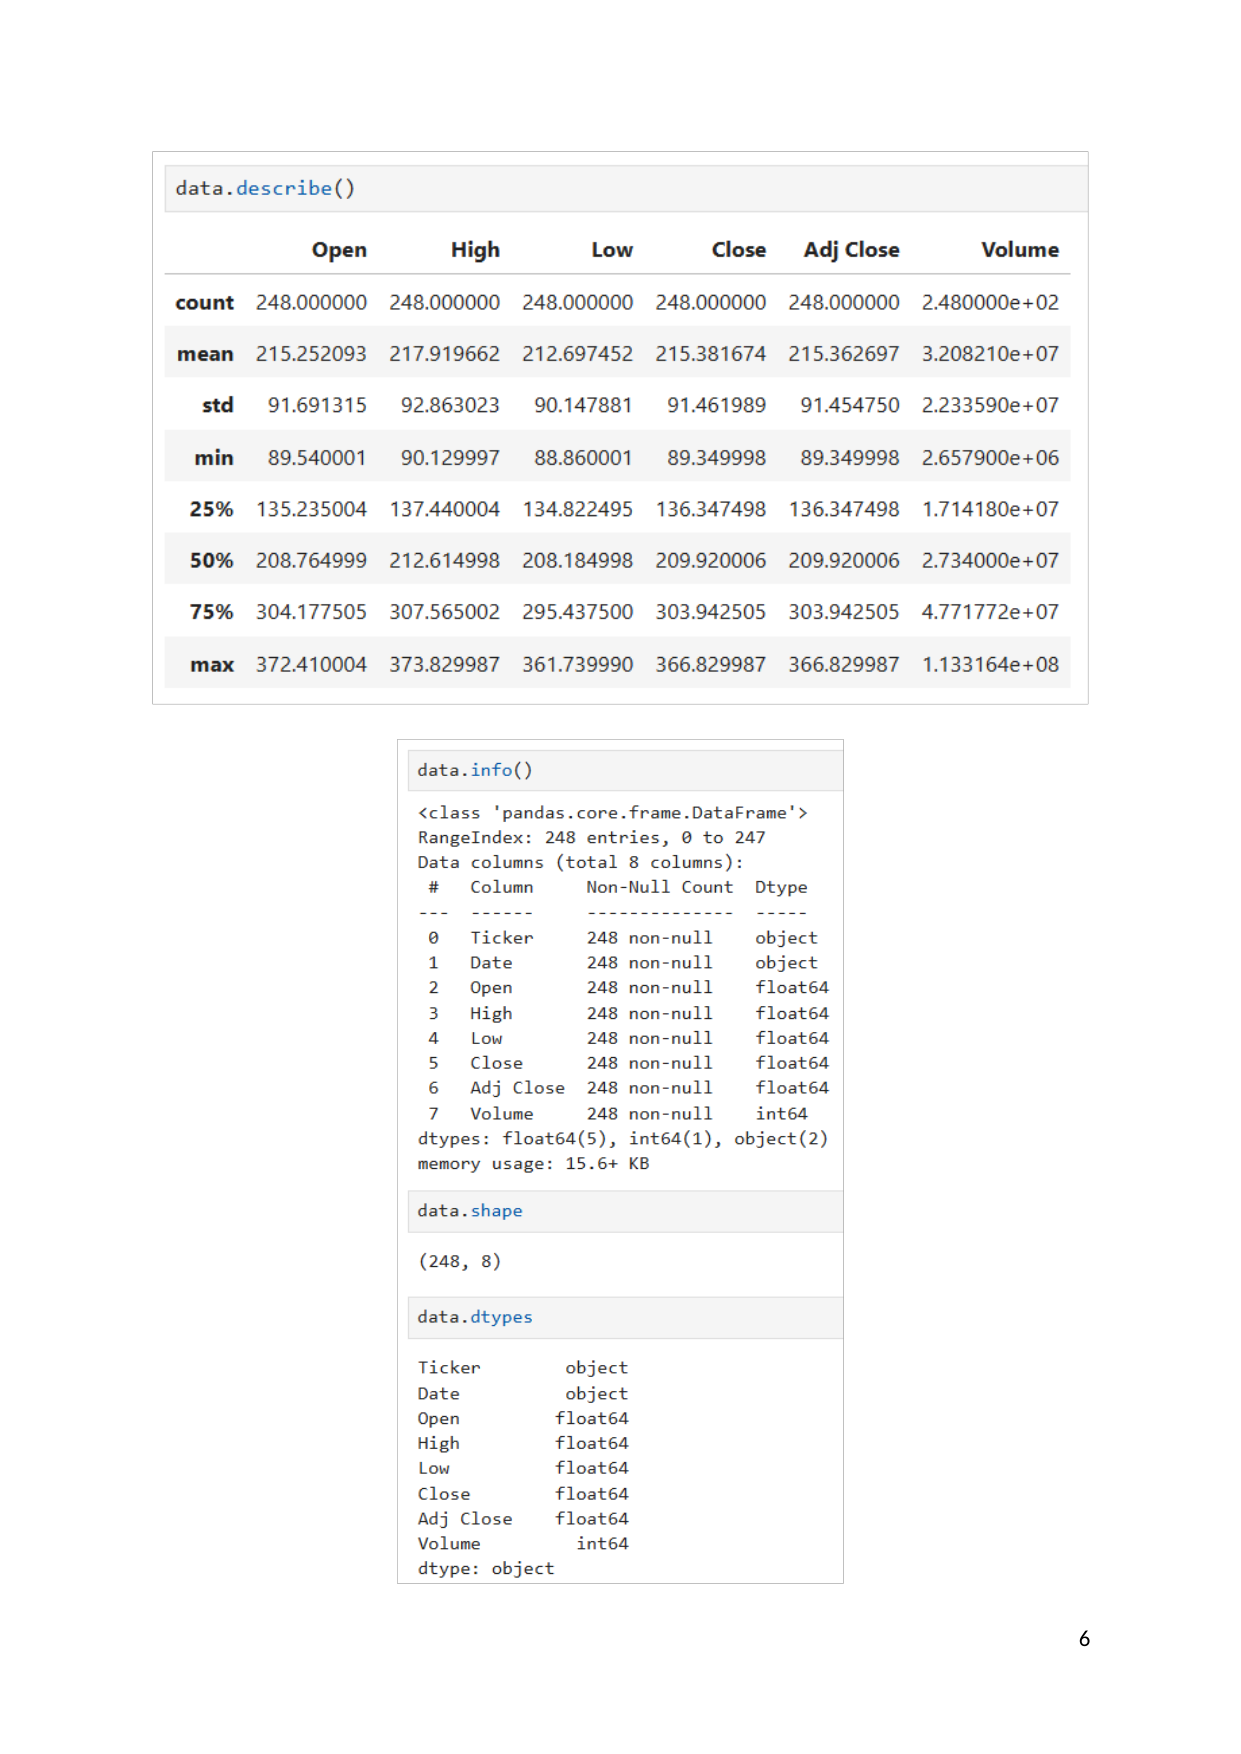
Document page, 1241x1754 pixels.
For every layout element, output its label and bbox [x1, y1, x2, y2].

picture [150, 150, 1091, 707]
picture [395, 737, 846, 1586]
